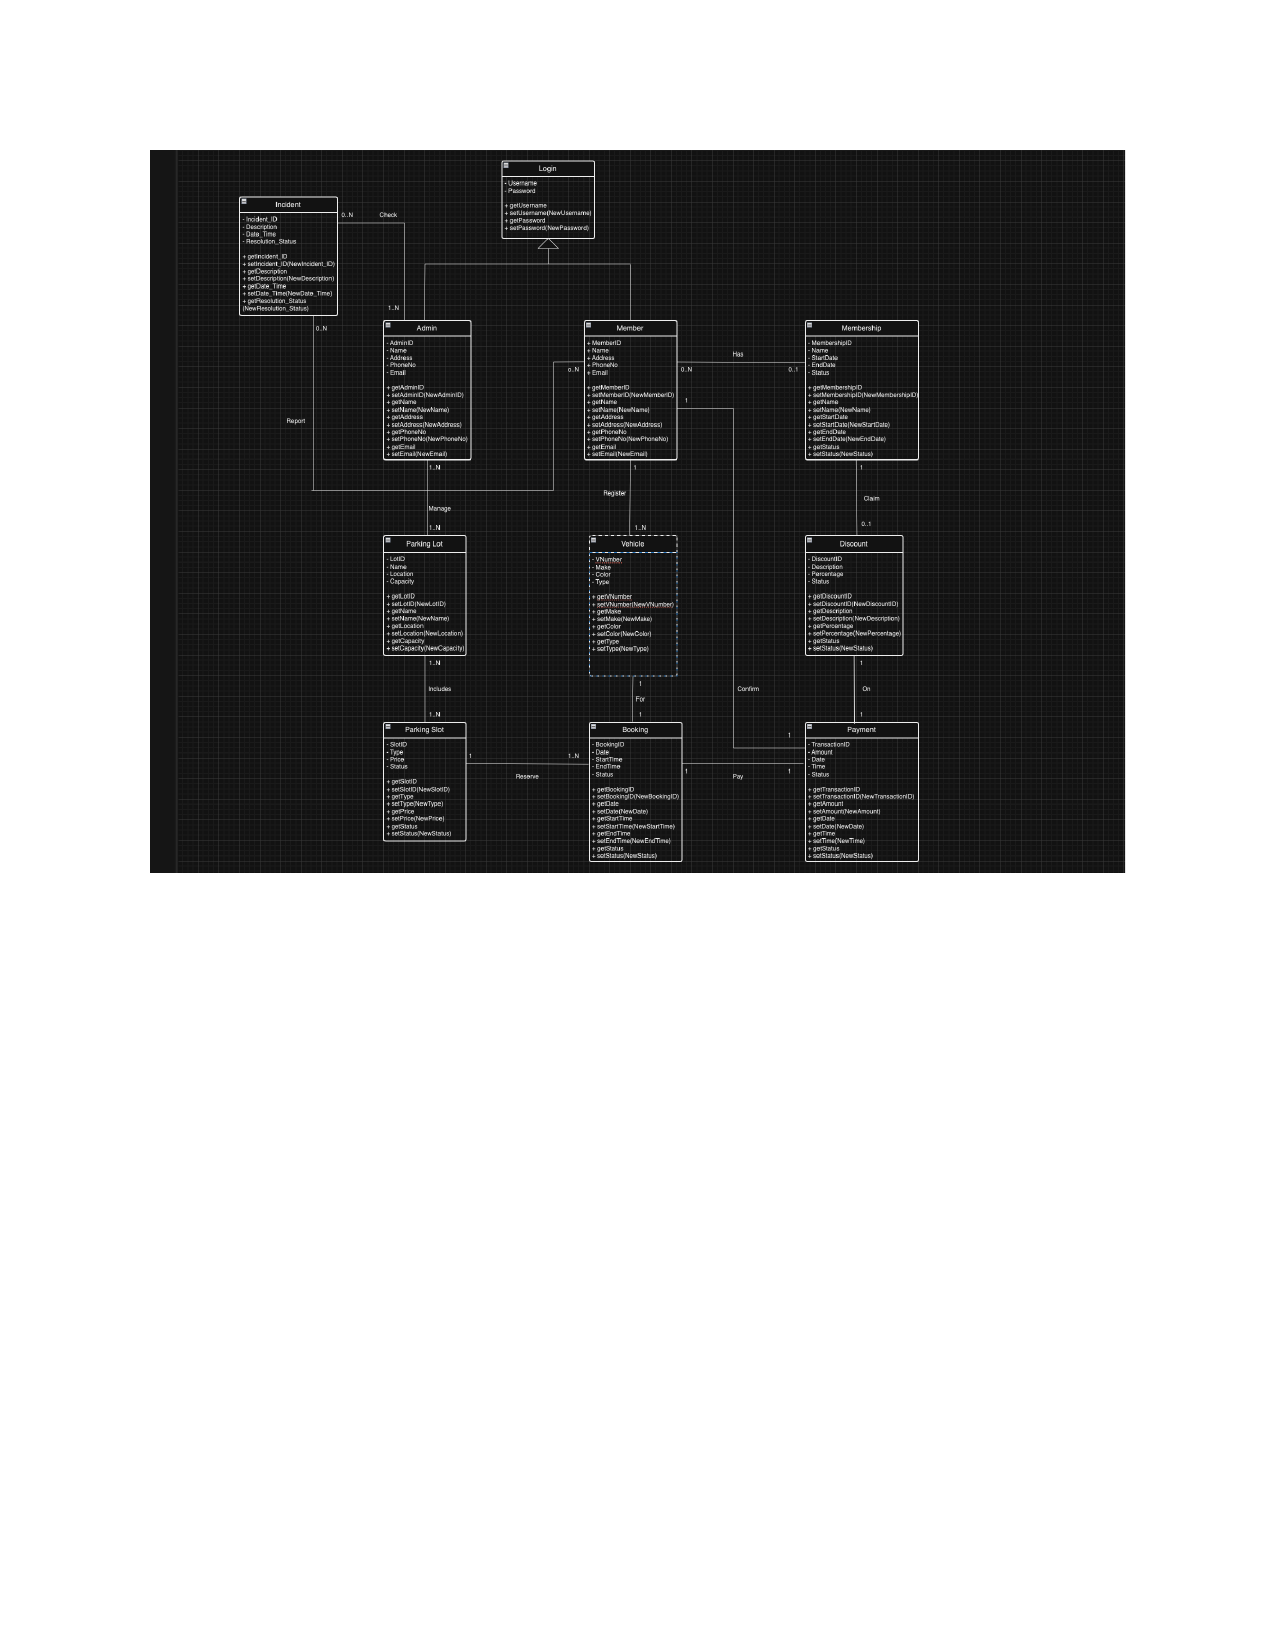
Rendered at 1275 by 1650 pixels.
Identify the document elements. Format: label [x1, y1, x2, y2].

picture [150, 150, 1125, 873]
